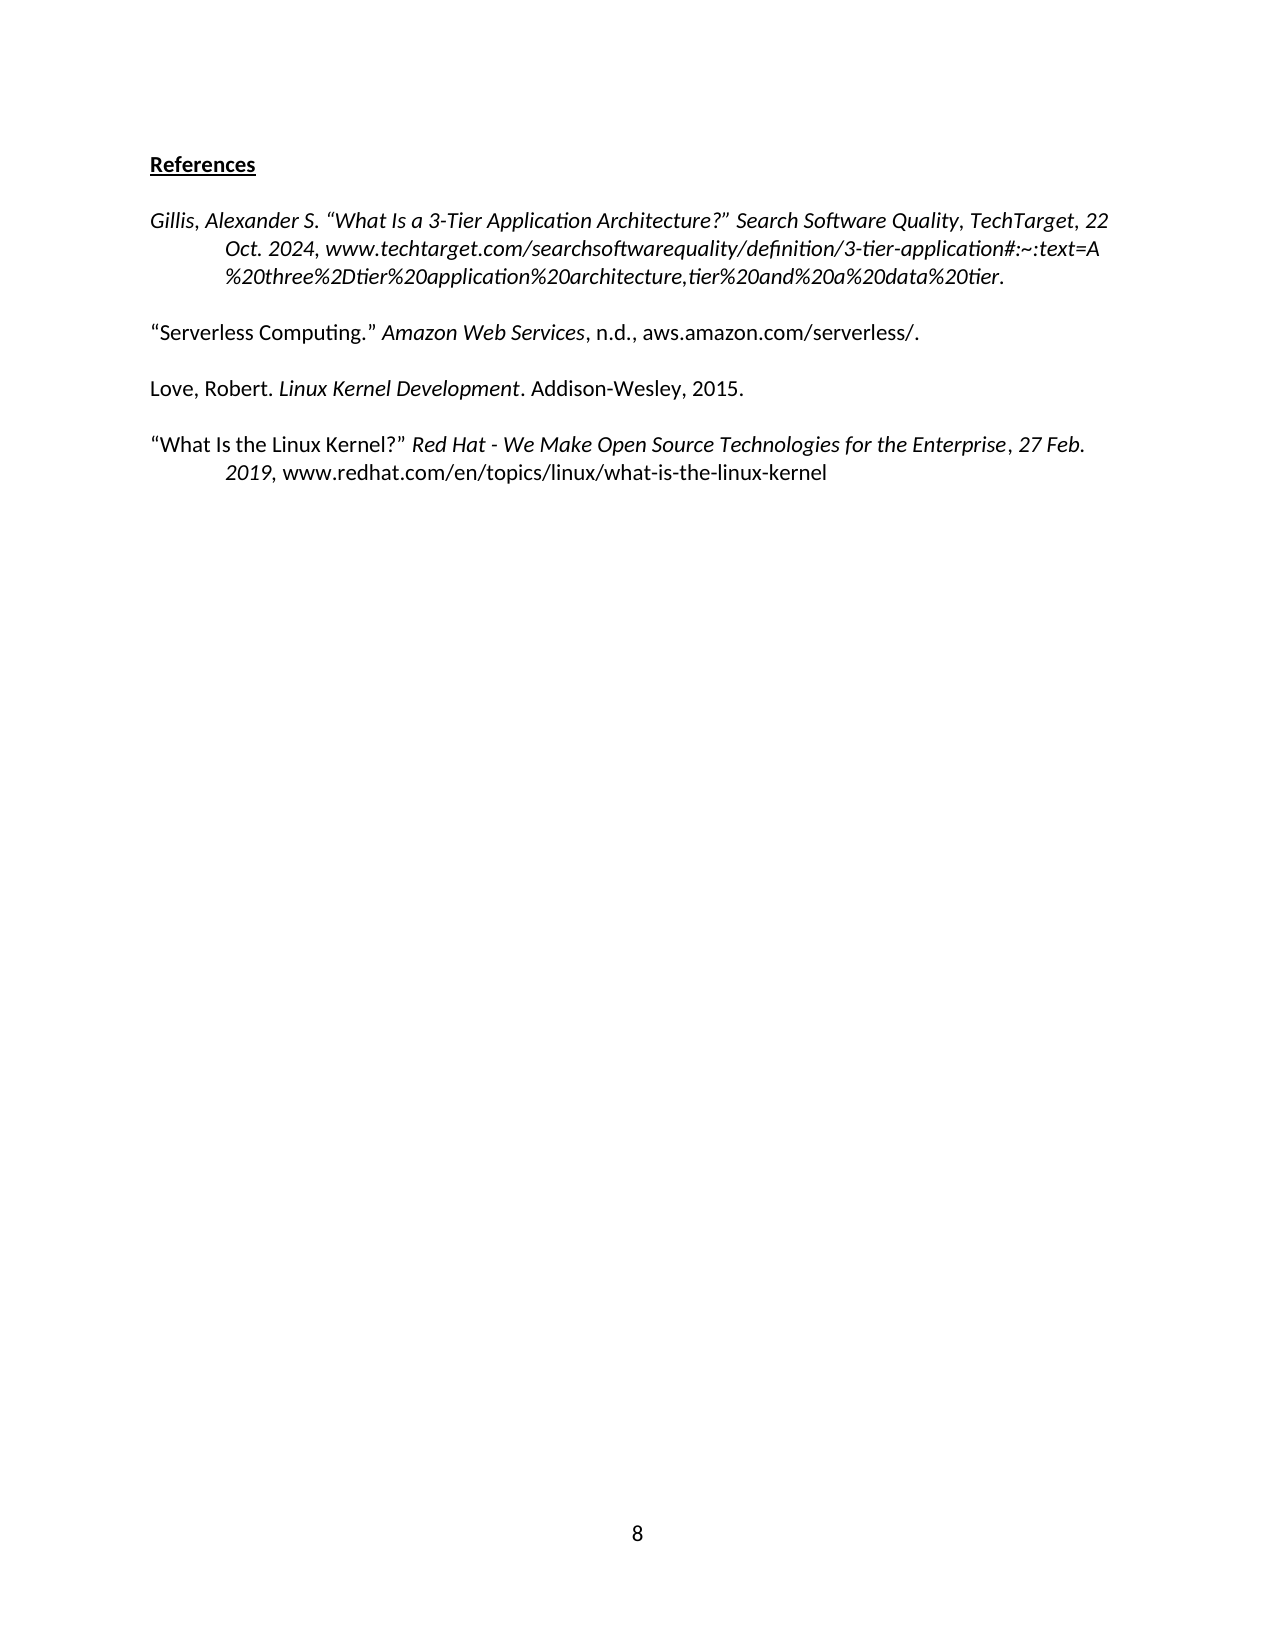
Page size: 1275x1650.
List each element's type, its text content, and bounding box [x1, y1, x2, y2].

text “Serverless Computing.” Amazon Web Services, n.d., aws.amazon.com/serverless/. [150, 318, 1125, 346]
text References [150, 150, 1125, 178]
text Gillis, Alexander S. “What Is a 3-Tier Application Architecture?” Search Software Quality, TechTarget, 22 Oct. 2024, www.techtarget.com/searchsoftwarequality/definition/3-tier-application#:~:text=A%20three%2Dtier%20application%20architecture,tier%20and%20a%20data%20tier. [150, 206, 1125, 290]
text Love, Robert. Linux Kernel Development. Addison-Wesley, 2015. [150, 374, 1125, 402]
text “What Is the Linux Kernel?” Red Hat - We Make Open Source Technologies for the Enterprise, 27 Feb. 2019, www.redhat.com/en/topics/linux/what-is-the-linux-kernel [150, 430, 1125, 486]
